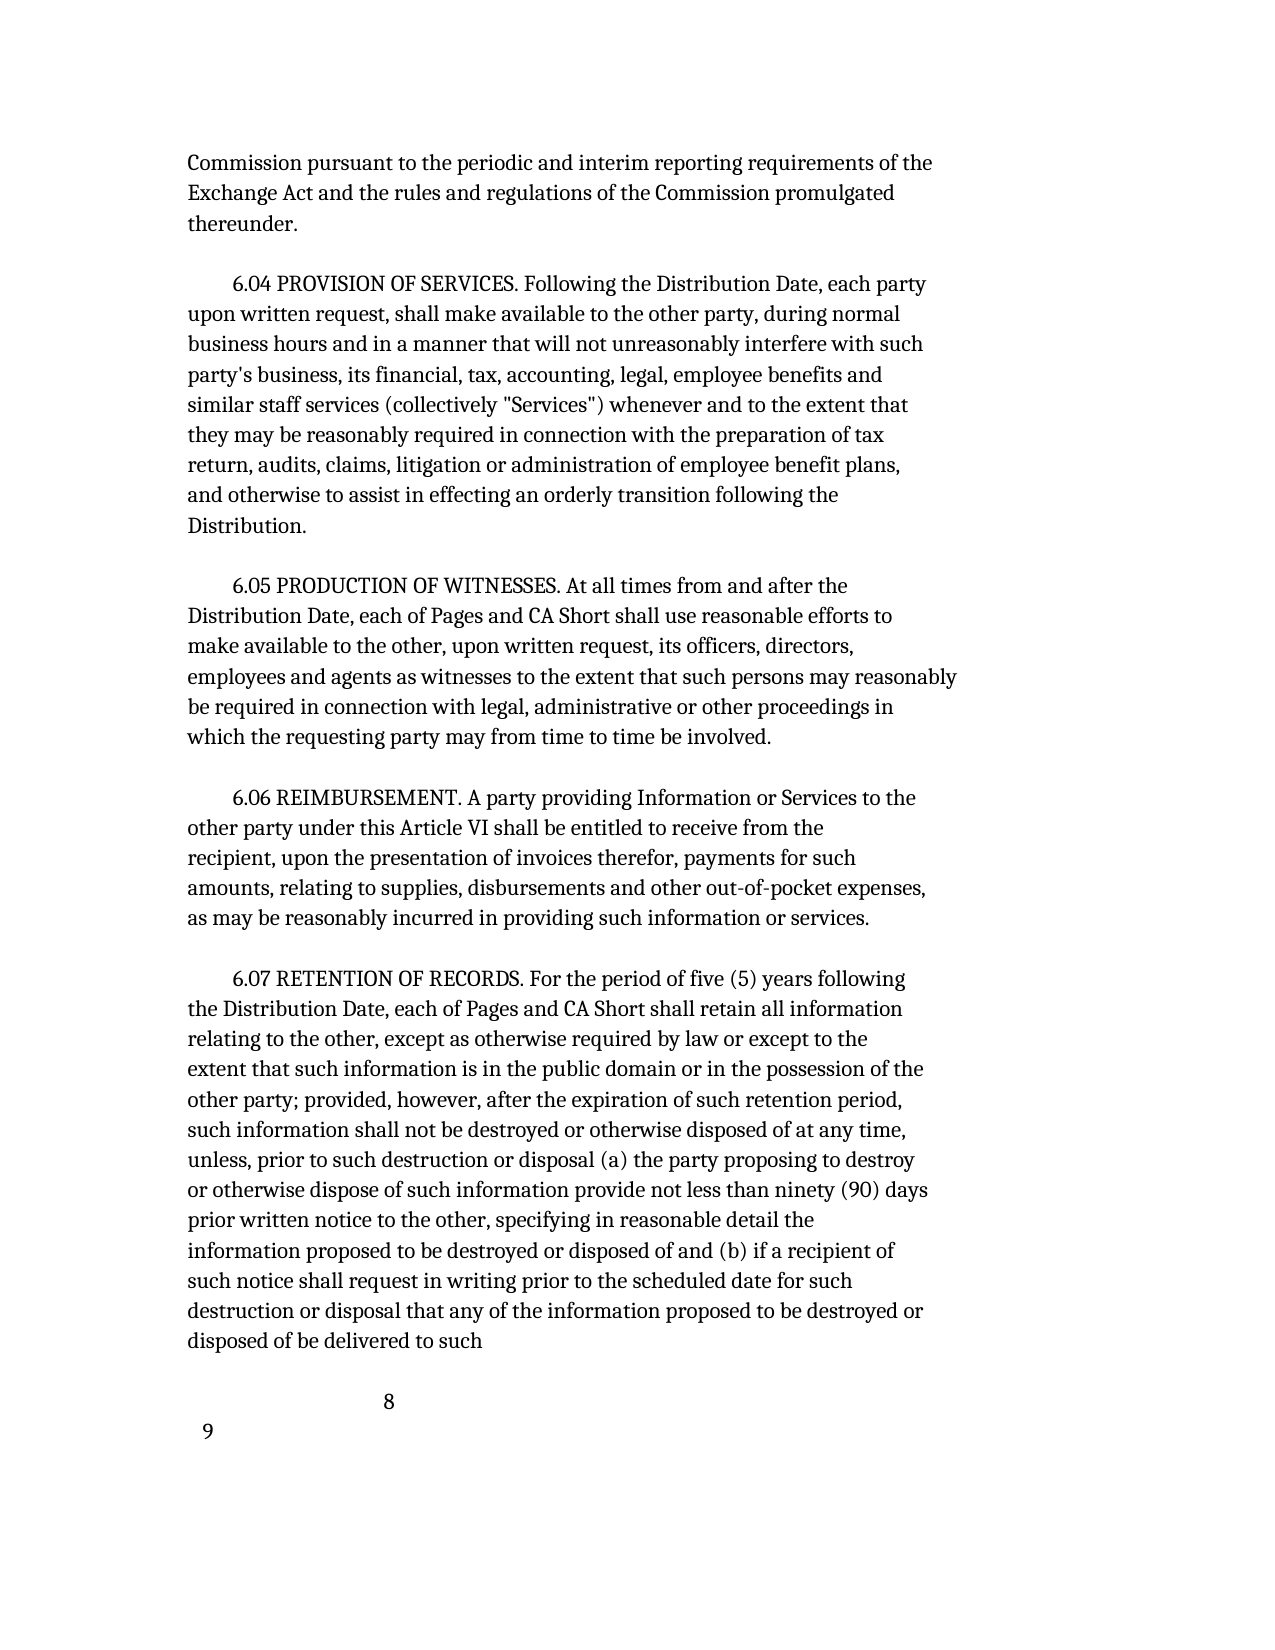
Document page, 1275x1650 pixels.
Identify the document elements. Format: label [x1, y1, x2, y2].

text [187, 150, 1087, 1475]
